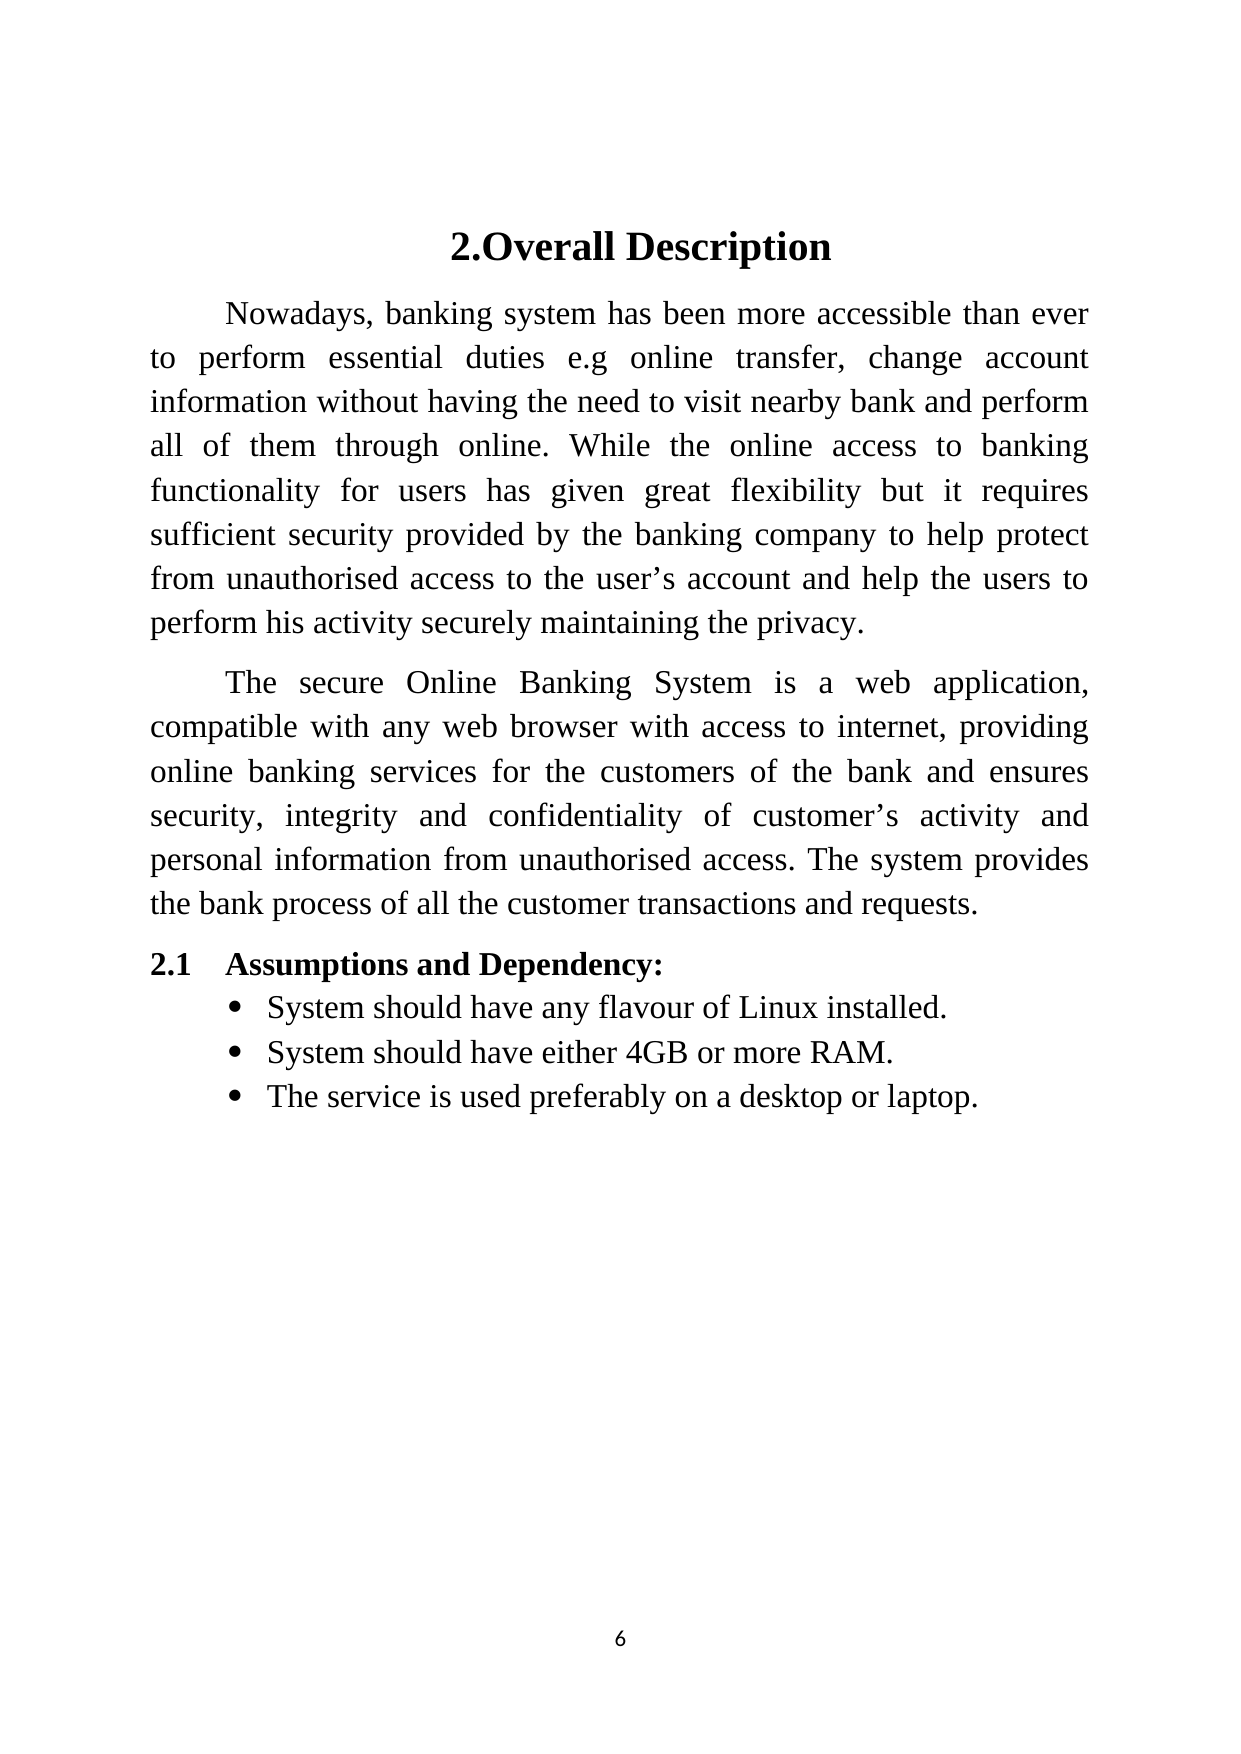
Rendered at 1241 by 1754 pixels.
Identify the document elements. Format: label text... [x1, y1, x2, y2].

list Assumptions and Dependency: [150, 944, 1090, 982]
text Nowadays, banking system has been more accessible than ever to perform essential duties e.g online transfer, change account information without having the need to visit nearby bank and perform all of them through online. While the online access to banking functionality for users has given great flexibility but it requires sufficient security provided by the banking company to help protect from unauthorised access to the user’s account and help the users to perform his activity securely maintaining the privacy. [150, 293, 1090, 640]
list The service is used preferably on a desktop or laptop. [229, 1076, 1090, 1114]
text 2.Overall Description [375, 222, 1090, 270]
list System should have any flavour of Linux installed. [229, 988, 1090, 1026]
list System should have either 4GB or more RAM. [229, 1032, 1090, 1070]
text The secure Online Banking System is a web application, compatible with any web browser with access to internet, providing online banking services for the customers of the bank and ensures security, integrity and confidentiality of customer’s activity and personal information from unauthorised access. The system provides the bank process of all the customer transactions and requests. [150, 663, 1090, 921]
